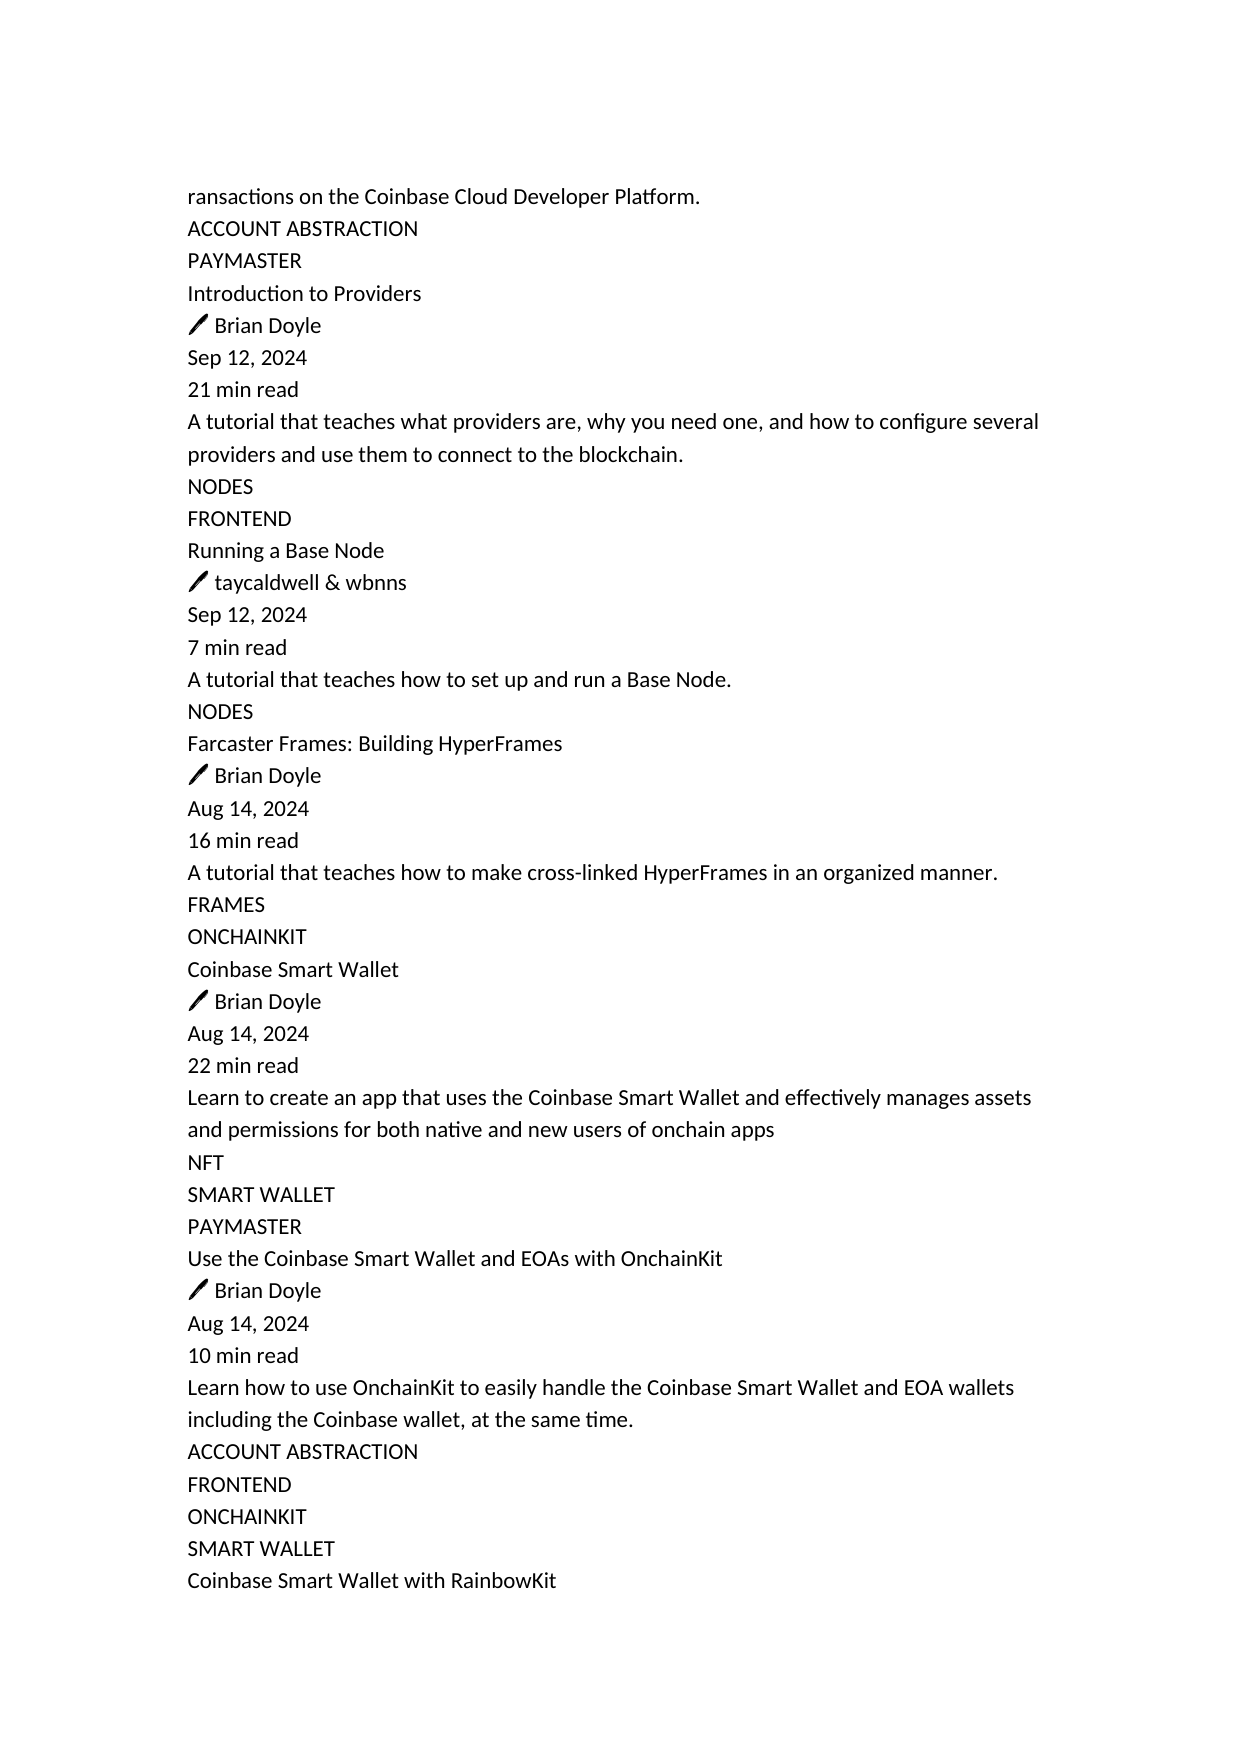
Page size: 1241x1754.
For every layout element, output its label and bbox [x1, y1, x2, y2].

text [187, 182, 1053, 1594]
